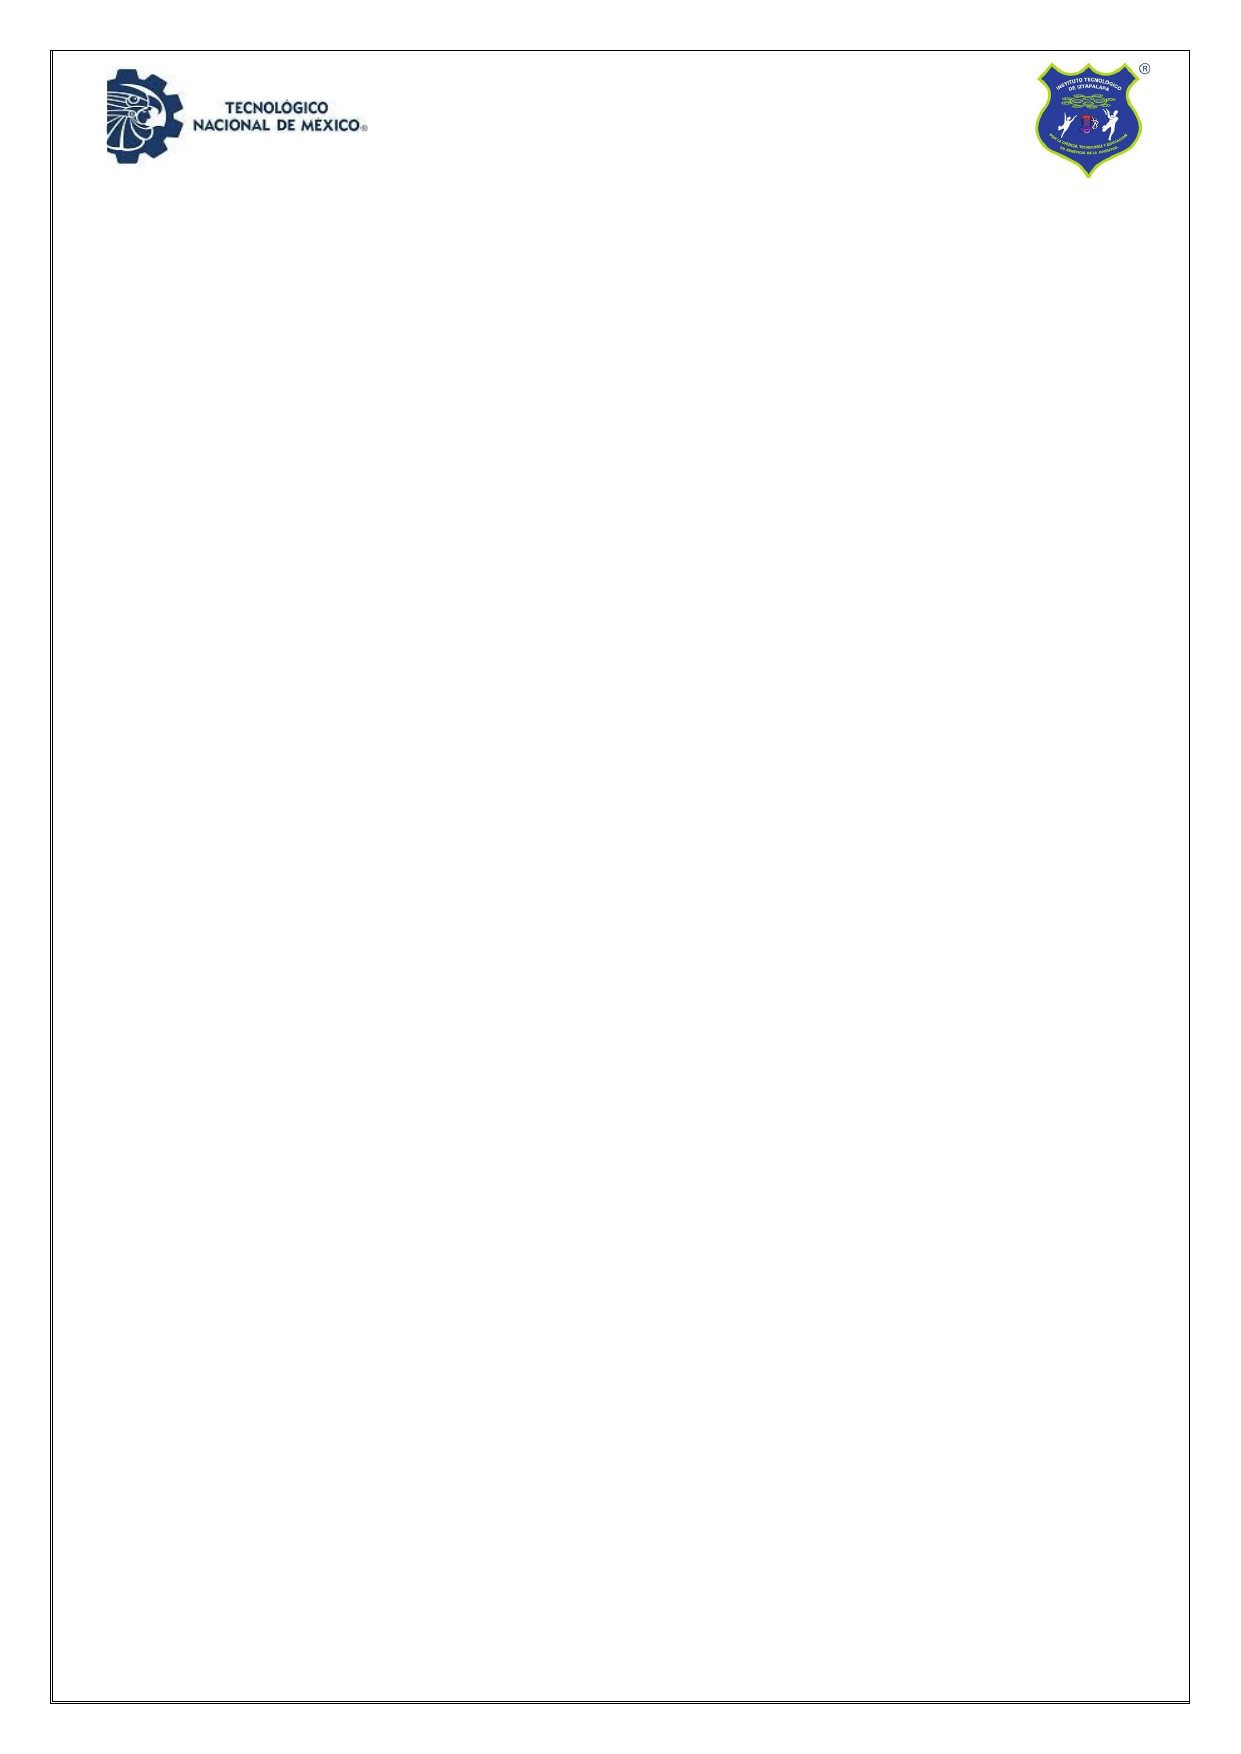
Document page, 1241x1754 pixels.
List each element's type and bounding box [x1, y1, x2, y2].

picture [106, 66, 368, 167]
picture [1033, 60, 1151, 178]
